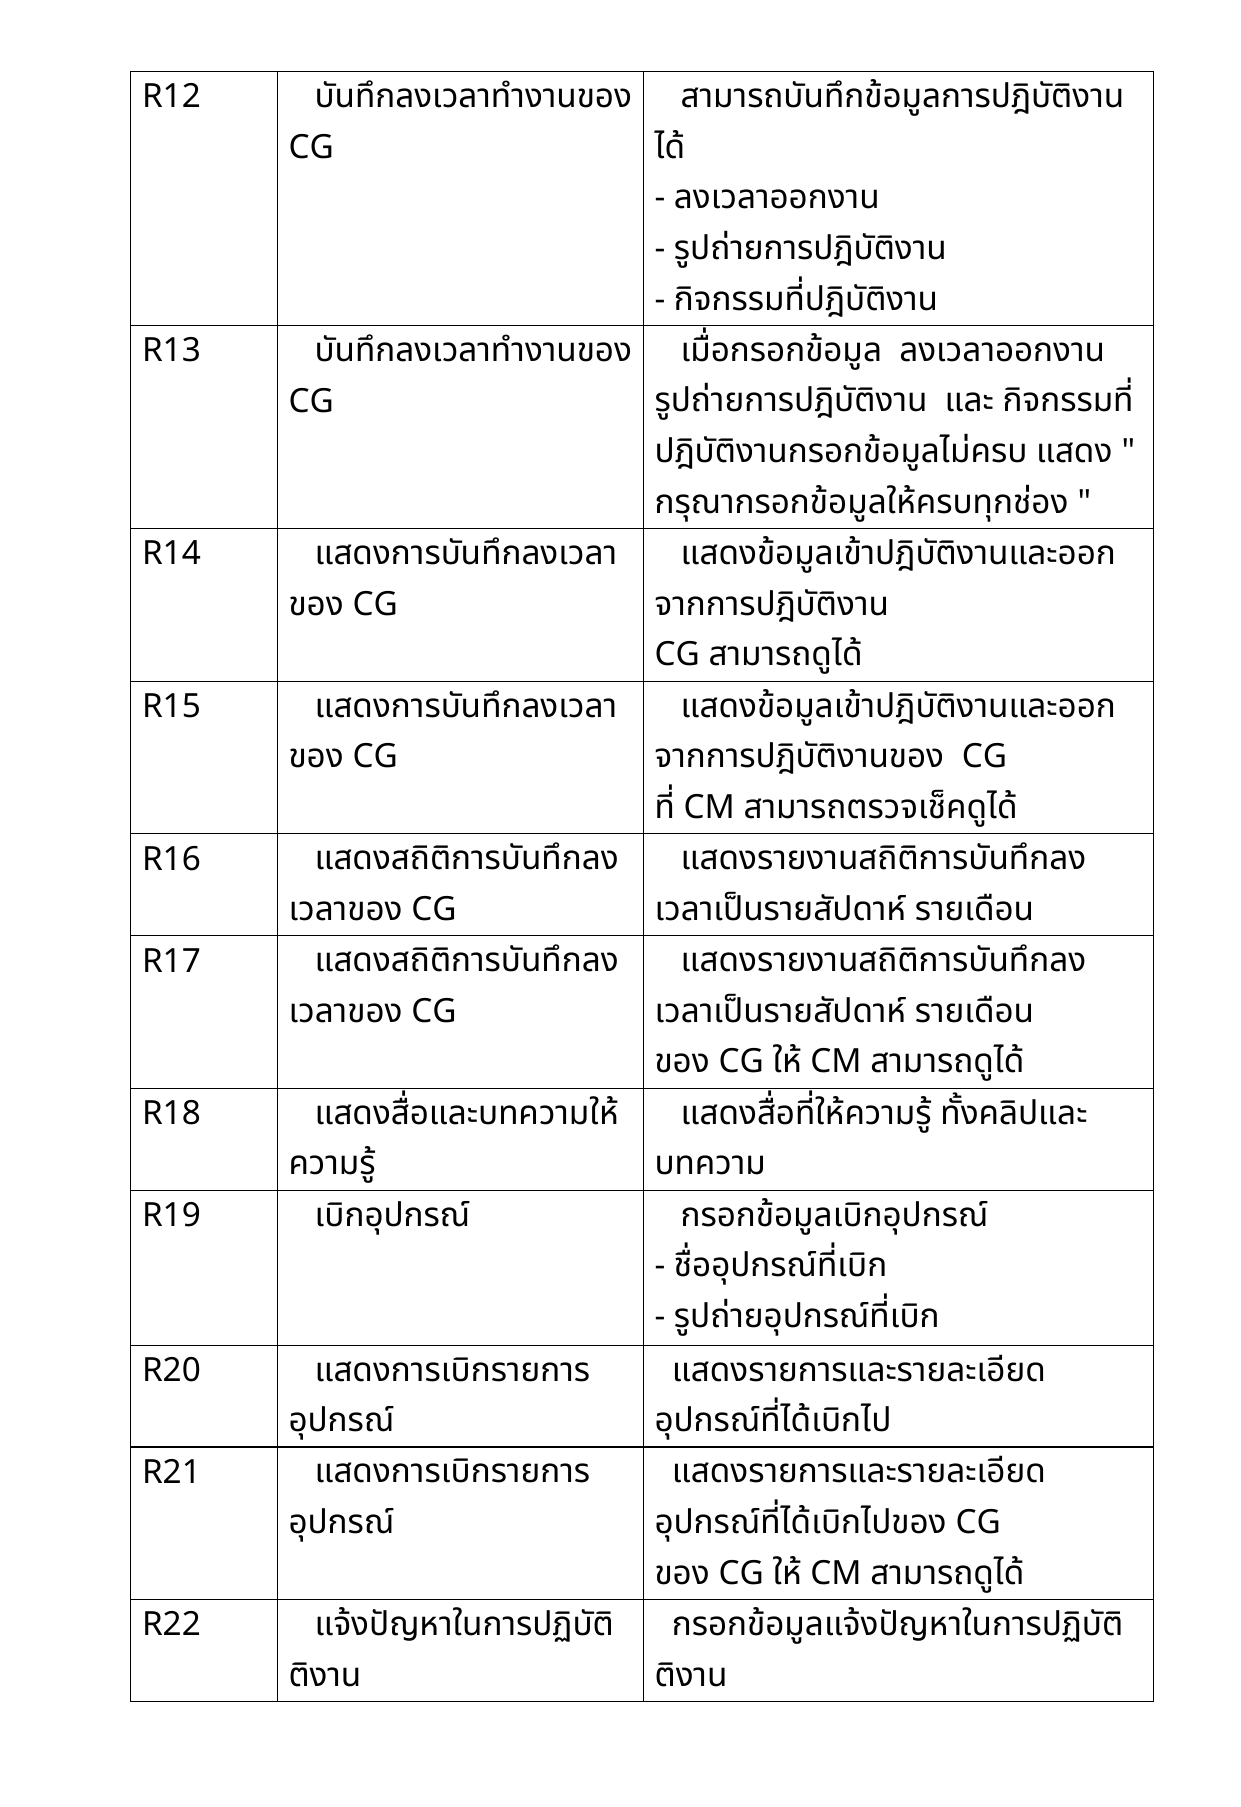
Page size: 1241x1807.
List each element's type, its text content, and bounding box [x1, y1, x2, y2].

table_cell R13 [131, 326, 277, 528]
table_cell R15 [131, 682, 277, 833]
table_cell เบิกอุปกรณ์ [278, 1191, 643, 1344]
table_cell R19 [131, 1191, 277, 1344]
table_cell กรอกข้อมูลแจ้งปัญหาในการปฏิบัติติงาน [644, 1600, 1153, 1701]
table_cell สามารถบันทึกข้อมูลการปฎิบัติงานได้ - ลงเวลาออกงาน - รูปถ่ายการปฎิบัติงาน - กิจกรรมที่ปฎิบัติงาน [644, 72, 1153, 325]
table_cell R17 [131, 936, 277, 1088]
table_cell แสดงข้อมูลเข้าปฎิบัติงานและออกจากการปฎิบัติงานของ CG ที่ CM สามารถตรวจเช็คดูได้ [644, 682, 1153, 833]
table_cell แสดงรายการและรายละเอียดอุปกรณ์ที่ได้เบิกไป [644, 1346, 1153, 1446]
table_cell แสดงสถิติการบันทึกลงเวลาของ CG [278, 834, 643, 935]
table_cell R21 [131, 1448, 277, 1599]
table_cell แจ้งปัญหาในการปฏิบัติติงาน [278, 1600, 643, 1701]
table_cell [278, 72, 643, 325]
table_cell R18 [131, 1089, 277, 1190]
table_cell แสดงรายงานสถิติการบันทึกลงเวลาเป็นรายสัปดาห์ รายเดือน ของ CG ให้ CM สามารถดูได้ [644, 936, 1153, 1088]
table_cell แสดงการเบิกรายการอุปกรณ์ [278, 1346, 643, 1446]
table_cell กรอกข้อมูลเบิกอุปกรณ์ - ชื่ออุปกรณ์ที่เบิก - รูปถ่ายอุปกรณ์ที่เบิก [644, 1191, 1153, 1344]
table_cell แสดงสื่อที่ให้ความรู้ ทั้งคลิปและบทความ [644, 1089, 1153, 1190]
table_cell บันทึกลงเวลาทำงานของ CG [278, 326, 643, 528]
table_cell เมื่อกรอกข้อมูล ลงเวลาออกงาน รูปถ่ายการปฎิบัติงาน และ กิจกรรมที่ ปฎิบัติงานกรอกข้อมูลไม่ครบ แสดง " กรุณากรอกข้อมูลให้ครบทุกช่อง " [644, 326, 1153, 528]
table_cell แสดงข้อมูลเข้าปฎิบัติงานและออกจากการปฎิบัติงาน CG สามารถดูได้ [644, 529, 1153, 681]
table_cell R12 [131, 72, 277, 325]
table_cell R22 [131, 1600, 277, 1701]
table_cell แสดงสื่อและบทความให้ความรู้ [278, 1089, 643, 1190]
table_cell แสดงการบันทึกลงเวลาของ CG [278, 682, 643, 833]
table_cell R14 [131, 529, 277, 681]
table_cell R16 [131, 834, 277, 935]
table_cell แสดงการเบิกรายการอุปกรณ์ [278, 1448, 643, 1599]
table_cell แสดงรายการและรายละเอียดอุปกรณ์ที่ได้เบิกไปของ CG ของ CG ให้ CM สามารถดูได้ [644, 1448, 1153, 1599]
table_cell R20 [131, 1346, 277, 1446]
table_cell แสดงรายงานสถิติการบันทึกลงเวลาเป็นรายสัปดาห์ รายเดือน [644, 834, 1153, 935]
table_cell แสดงการบันทึกลงเวลาของ CG [278, 529, 643, 681]
table_cell แสดงสถิติการบันทึกลงเวลาของ CG [278, 936, 643, 1088]
